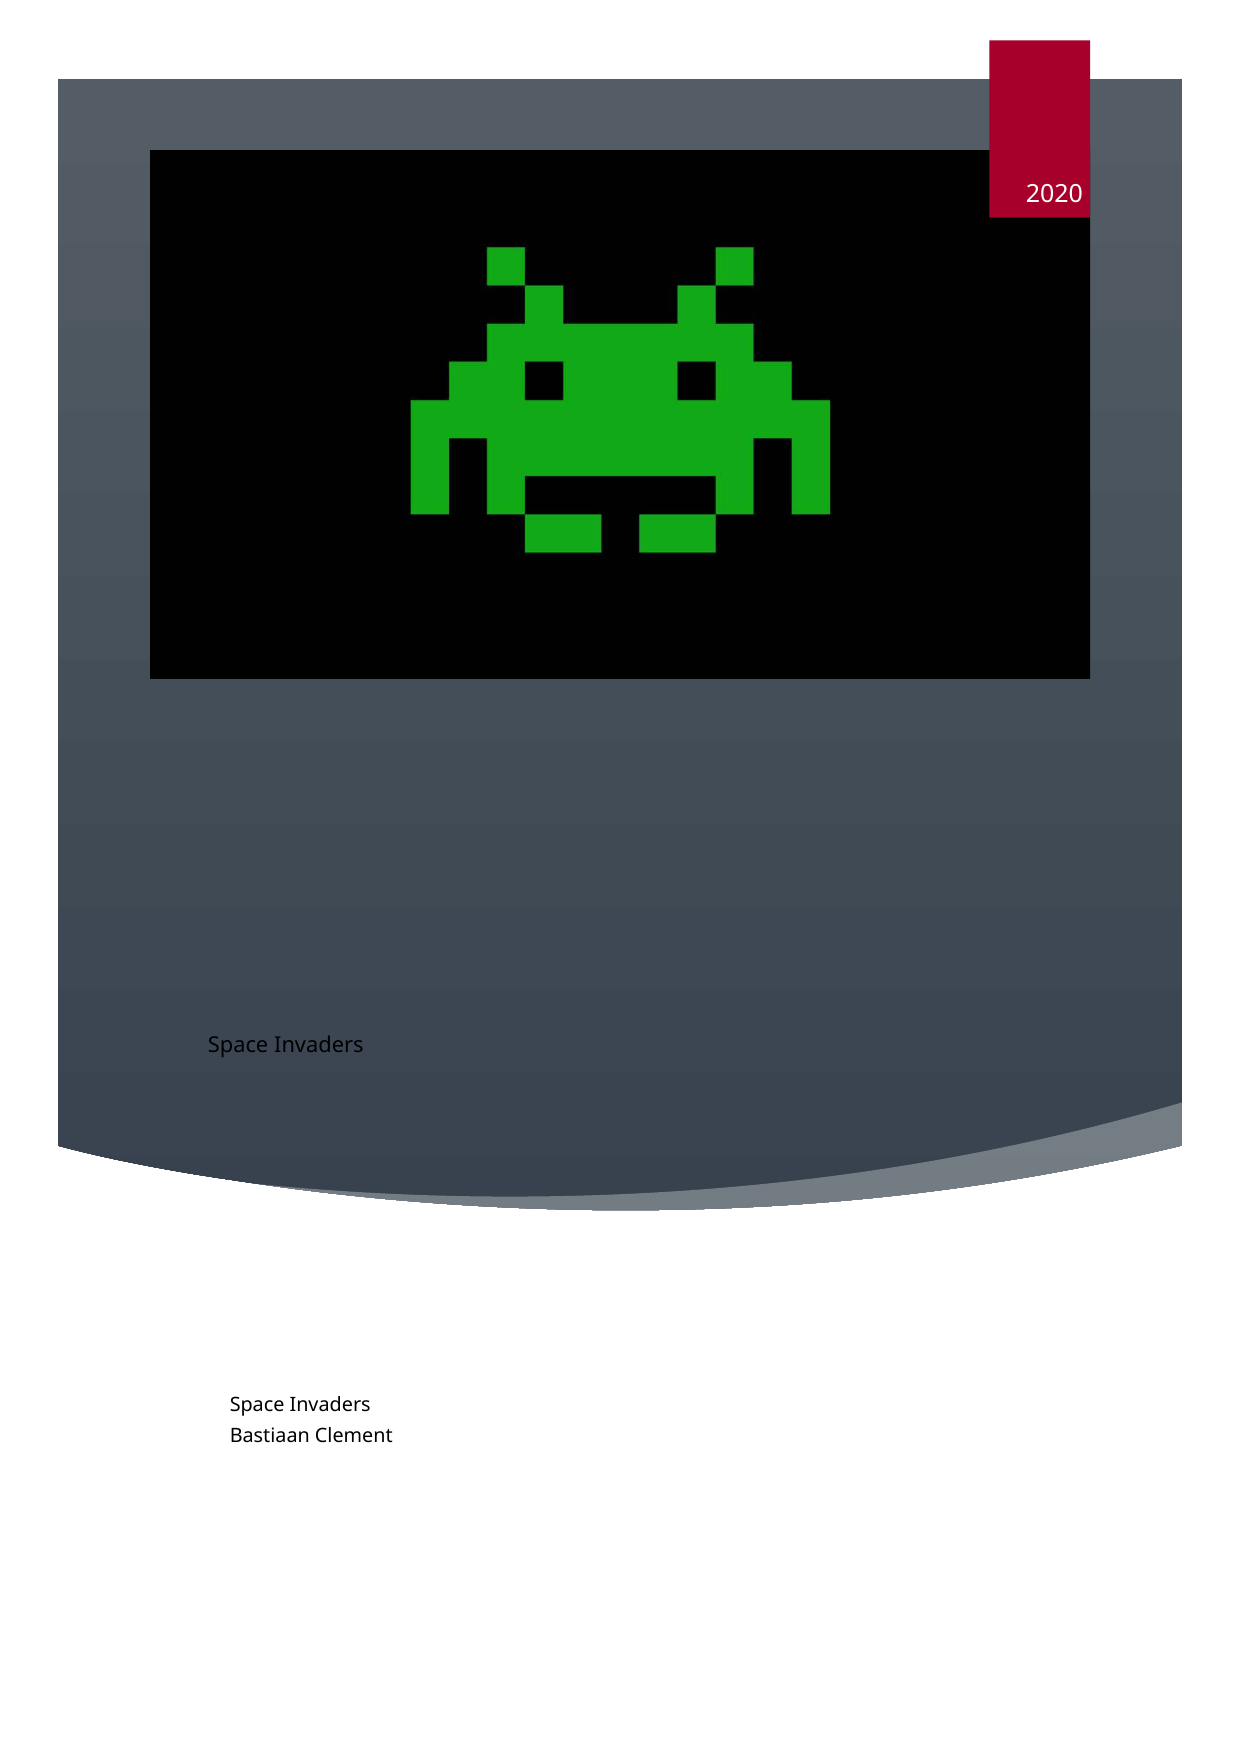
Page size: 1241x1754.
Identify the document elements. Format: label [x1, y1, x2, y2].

picture [150, 150, 1091, 679]
